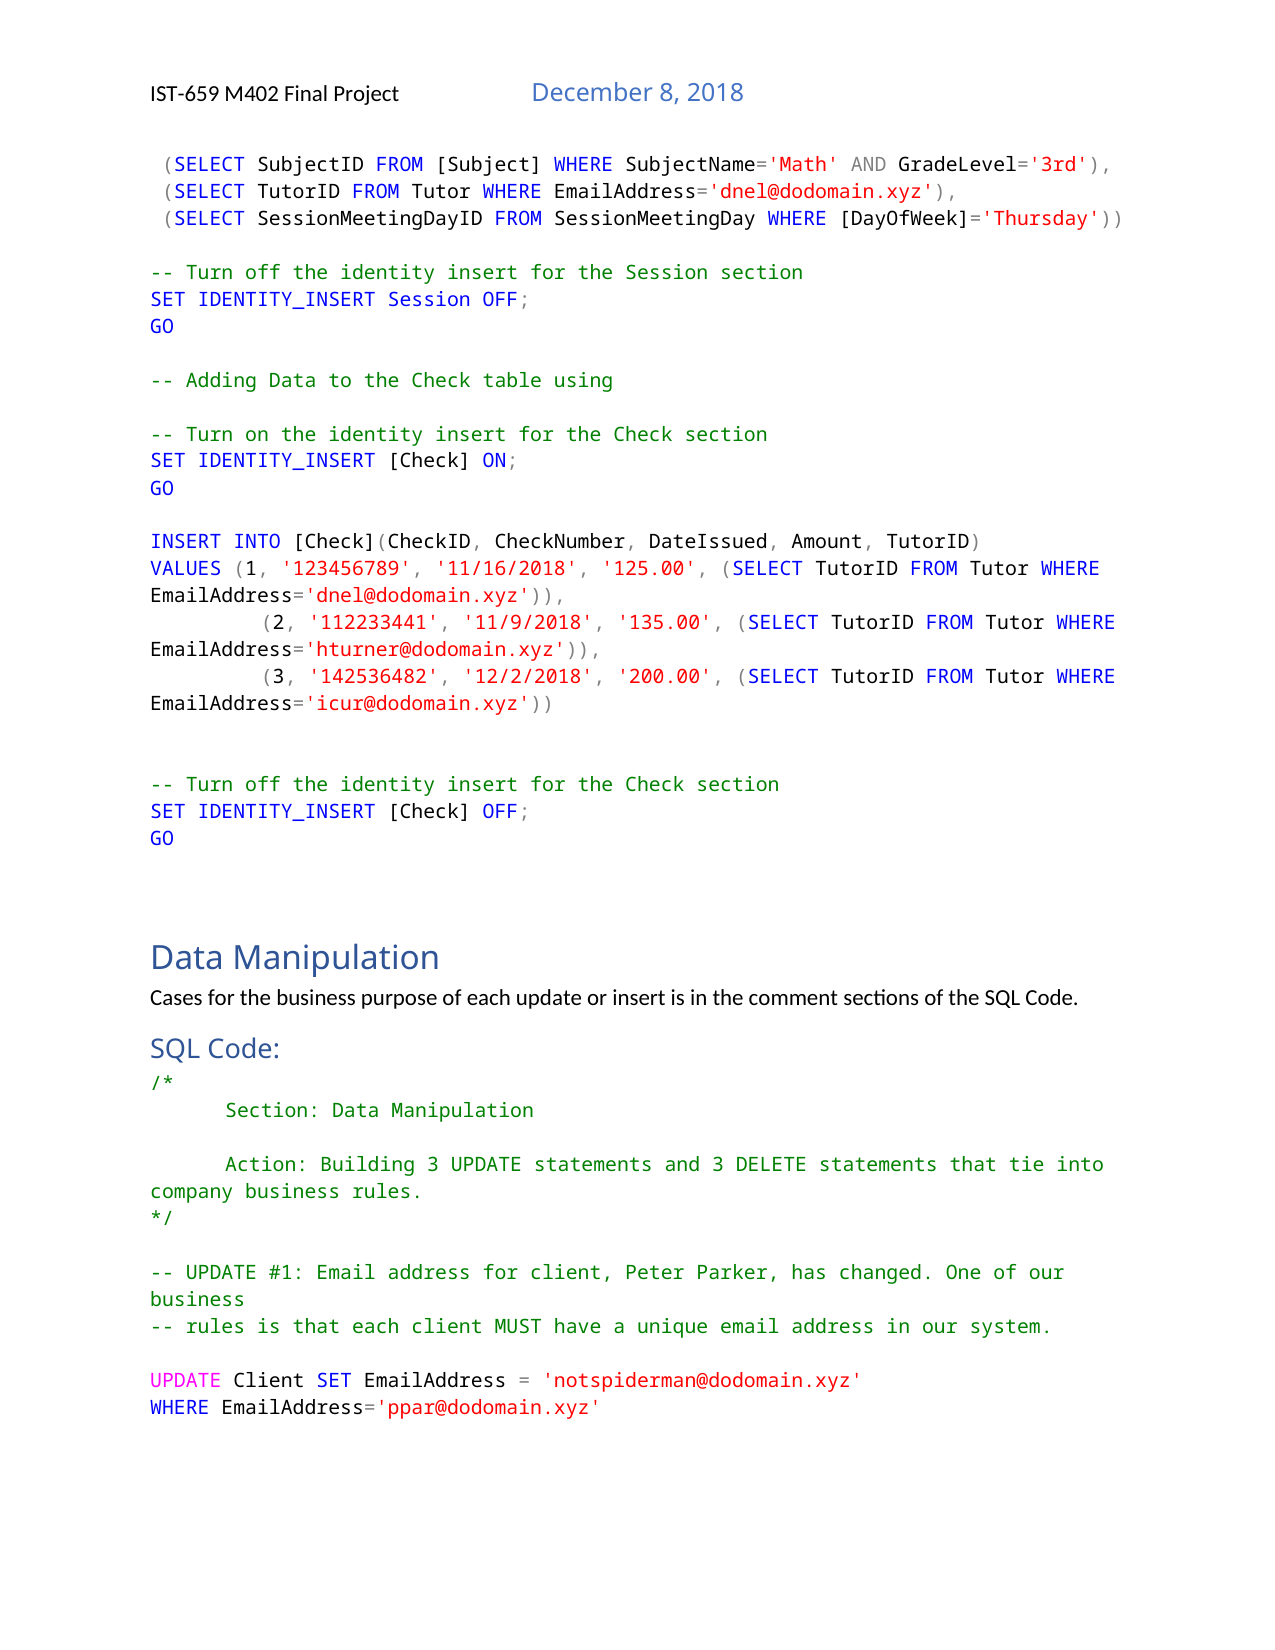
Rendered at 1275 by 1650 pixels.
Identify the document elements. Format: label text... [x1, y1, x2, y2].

subtitle SQL Code: [150, 1029, 1125, 1066]
text -- Adding Data to the Check table using [150, 366, 1125, 393]
text Action: Building 3 UPDATE statements and 3 DELETE statements that tie into company business rules. [150, 1150, 1125, 1204]
text -- Turn on the identity insert for the Check section [150, 420, 1125, 447]
text (3, '142536482', '12/2/2018', '200.00', (SELECT TutorID FROM Tutor WHERE EmailAddress='icur@dodomain.xyz')) [150, 663, 1125, 717]
text -- Turn off the identity insert for the Check section [150, 771, 1125, 797]
text (2, '112233441', '11/9/2018', '135.00', (SELECT TutorID FROM Tutor WHERE EmailAddress='hturner@dodomain.xyz')), [150, 609, 1125, 663]
subtitle Data Manipulation [150, 934, 1125, 979]
text (SELECT TutorID FROM Tutor WHERE EmailAddress='dnel@dodomain.xyz'), [150, 177, 1125, 204]
text WHERE EmailAddress='ppar@dodomain.xyz' [150, 1393, 1125, 1420]
text VALUES (1, '123456789', '11/16/2018', '125.00', (SELECT TutorID FROM Tutor WHERE EmailAddress='dnel@dodomain.xyz')), [150, 555, 1125, 609]
text */ [150, 1204, 1125, 1231]
text -- UPDATE #1: Email address for client, Peter Parker, has changed. One of our business [150, 1258, 1125, 1312]
text GO [150, 474, 1125, 501]
text Cases for the business purpose of each update or insert is in the comment sections of the SQL Code. [150, 983, 1125, 1011]
text SET IDENTITY_INSERT [Check] ON; [150, 447, 1125, 474]
text UPDATE Client SET EmailAddress = 'notspiderman@dodomain.xyz' [150, 1366, 1125, 1393]
text Section: Data Manipulation [150, 1096, 1125, 1123]
text SET IDENTITY_INSERT Session OFF; [150, 285, 1125, 312]
text SET IDENTITY_INSERT [Check] OFF; [150, 797, 1125, 824]
text -- Turn off the identity insert for the Session section [150, 258, 1125, 285]
text (SELECT SubjectID FROM [Subject] WHERE SubjectName='Math' AND GradeLevel='3rd'), [150, 150, 1125, 177]
text /* [150, 1069, 1125, 1096]
text (SELECT SessionMeetingDayID FROM SessionMeetingDay WHERE [DayOfWeek]='Thursday')) [150, 204, 1125, 231]
text GO [150, 824, 1125, 851]
text GO [150, 312, 1125, 339]
text INSERT INTO [Check](CheckID, CheckNumber, DateIssued, Amount, TutorID) [150, 528, 1125, 555]
text -- rules is that each client MUST have a unique email address in our system. [150, 1312, 1125, 1339]
